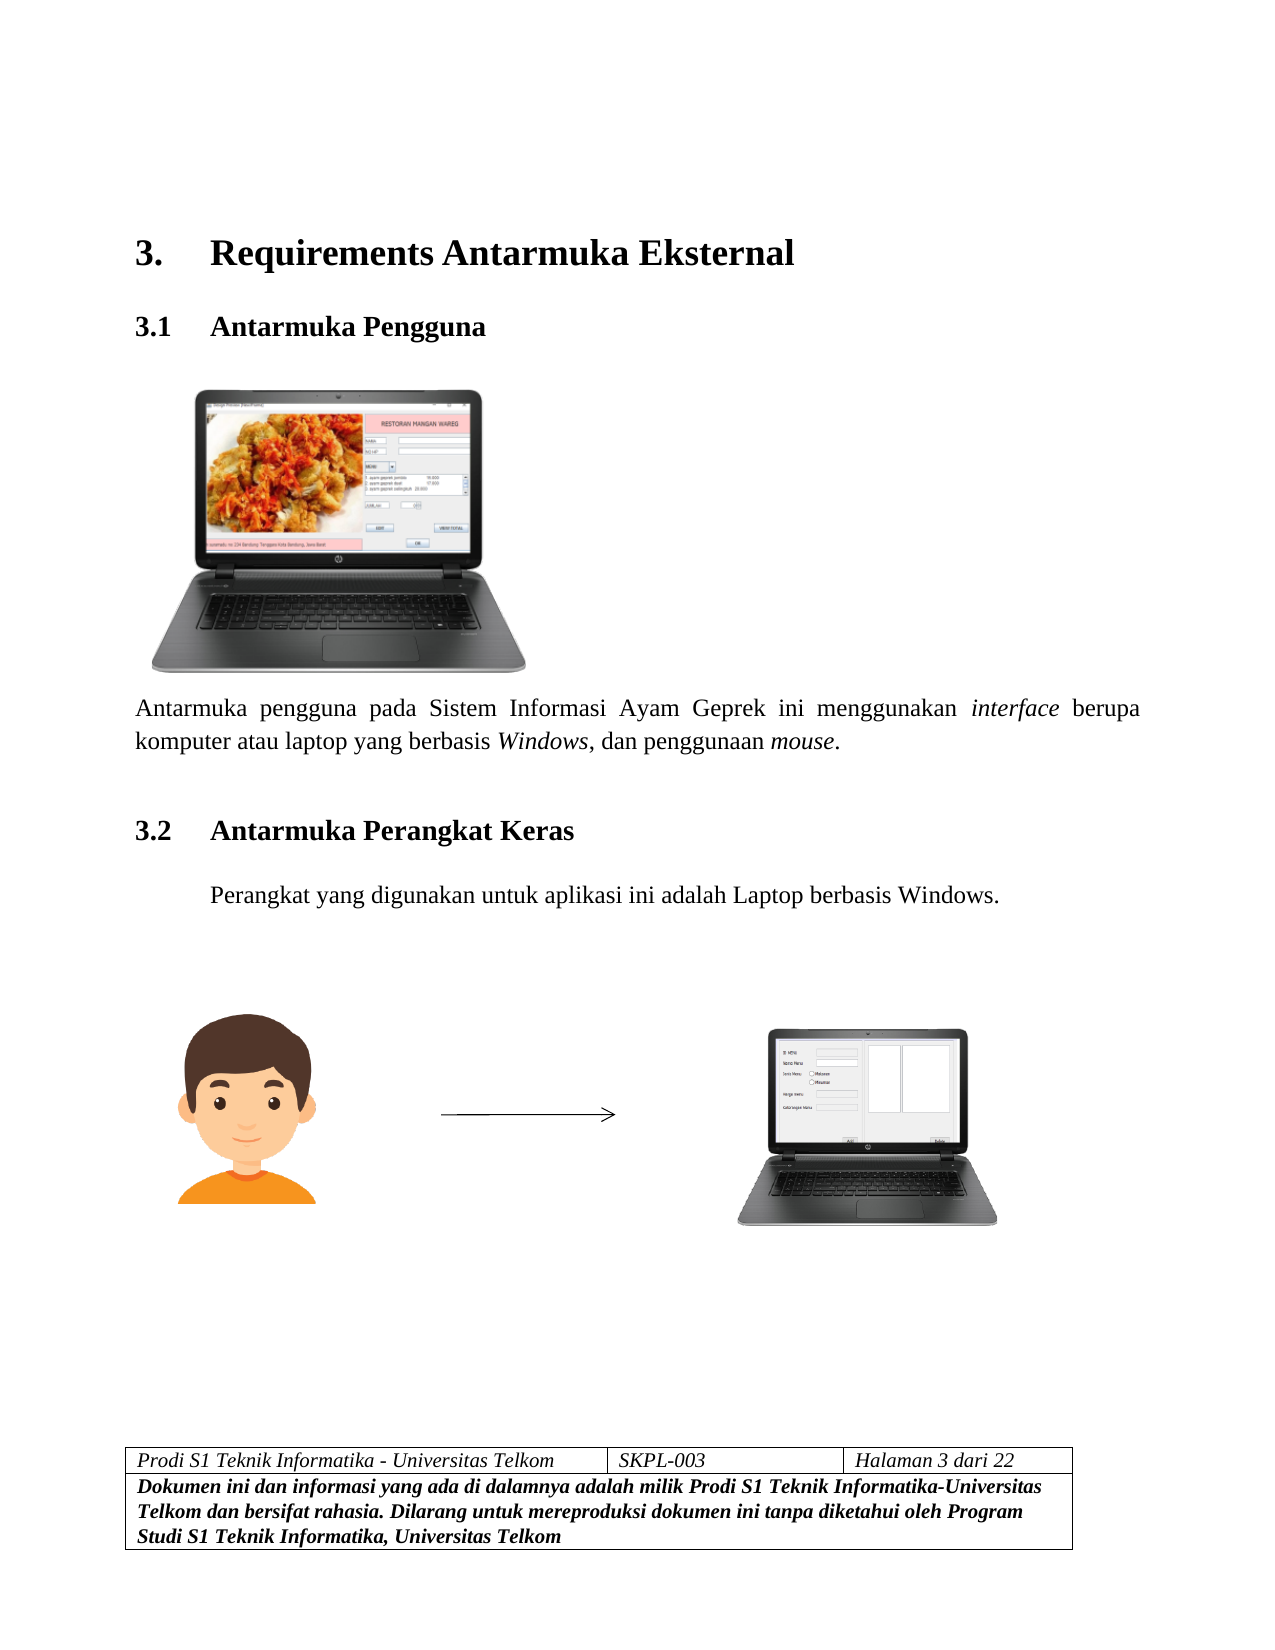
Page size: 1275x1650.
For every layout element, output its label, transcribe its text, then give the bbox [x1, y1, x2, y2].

subtitle Antarmuka Pengguna [135, 309, 1140, 342]
picture [737, 1028, 998, 1226]
text Perangkat yang digunakan untuk aplikasi ini adalah Laptop berbasis Windows. [135, 881, 1140, 909]
picture [152, 1014, 342, 1204]
picture [151, 389, 526, 673]
subtitle Antarmuka Perangkat Keras [135, 813, 1140, 846]
text Antarmuka pengguna pada Sistem Informasi Ayam Geprek ini menggunakan interface berupa komputer atau laptop yang berbasis Windows, dan penggunaan mouse. [135, 693, 1140, 754]
subtitle Requirements Antarmuka Eksternal [135, 230, 1140, 273]
